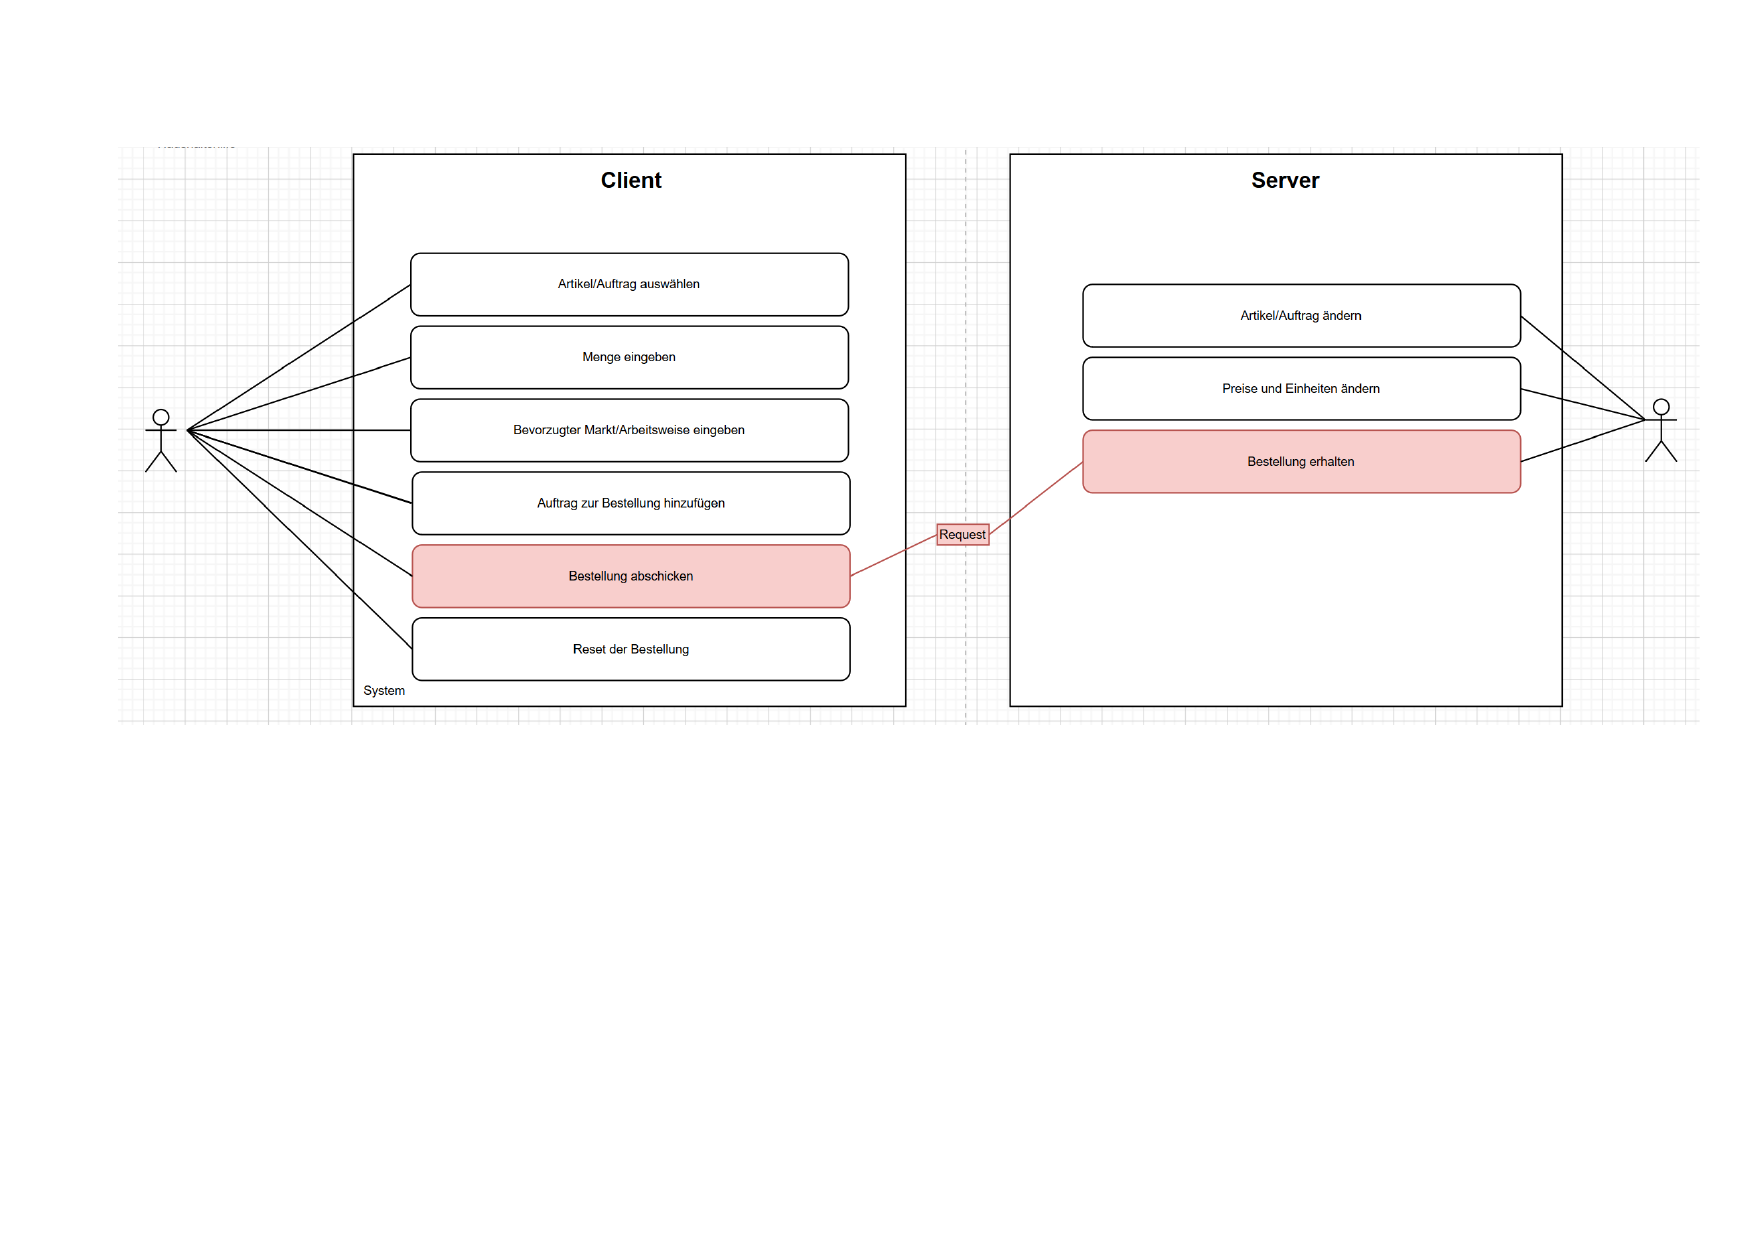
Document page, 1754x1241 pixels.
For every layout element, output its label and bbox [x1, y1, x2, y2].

picture [118, 147, 1700, 725]
